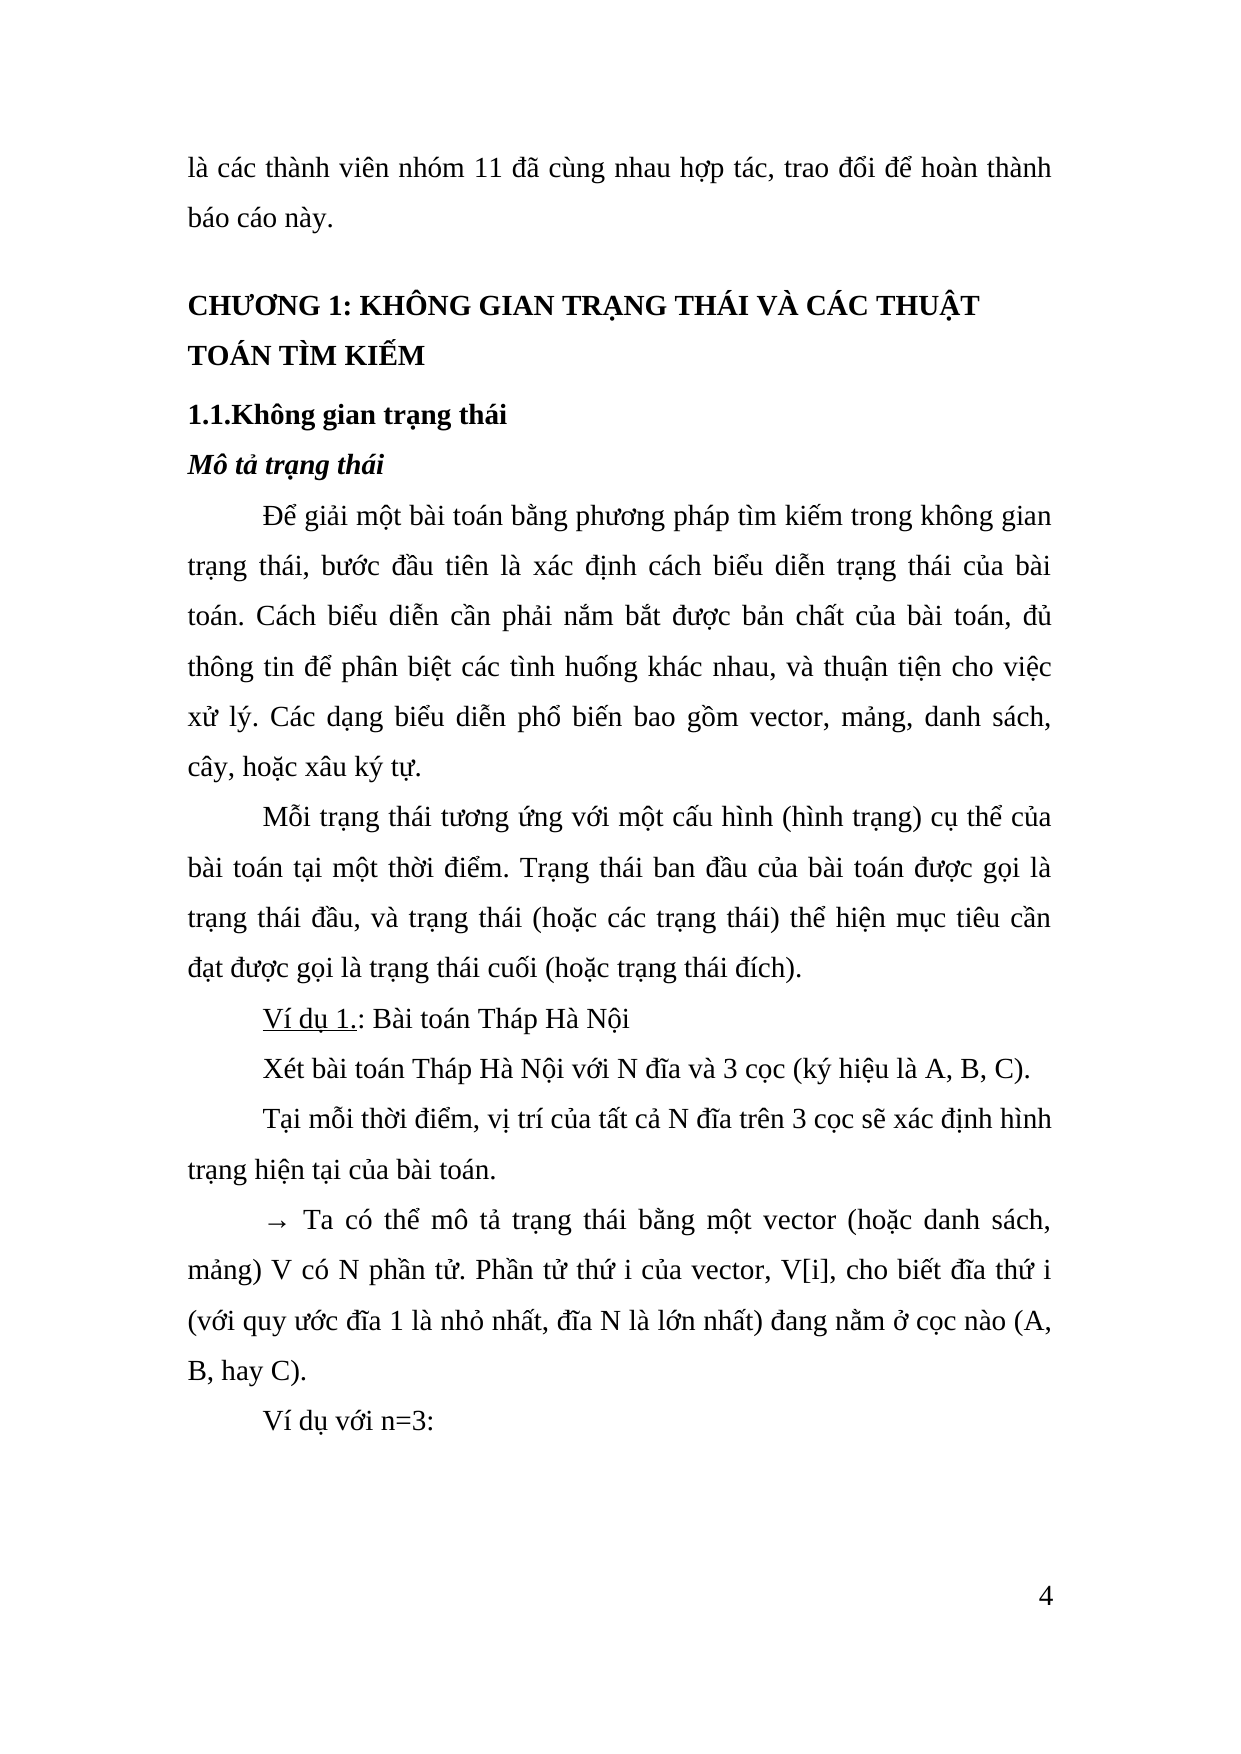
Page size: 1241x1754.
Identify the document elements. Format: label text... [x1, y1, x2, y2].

subtitle 1.1.Không gian trạng thái [187, 397, 1053, 431]
text Tại mỗi thời điểm, vị trí của tất cả N đĩa trên 3 cọc sẽ xác định hình trạng hiện tại của bài toán. [187, 1101, 1053, 1185]
text Mỗi trạng thái tương ứng với một cấu hình (hình trạng) cụ thể của bài toán tại một thời điểm. Trạng thái ban đầu của bài toán được gọi là trạng thái đầu, và trạng thái (hoặc các trạng thái) thể hiện mục tiêu cần đạt được gọi là trạng thái cuối (hoặc trạng thái đích). [187, 799, 1053, 984]
text Ví dụ với n=3: [187, 1403, 1053, 1437]
subtitle CHƯƠNG 1: KHÔNG GIAN TRẠNG THÁI VÀ CÁC THUẬT TOÁN TÌM KIẾM [187, 288, 1053, 372]
text → Ta có thể mô tả trạng thái bằng một vector (hoặc danh sách, mảng) V có N phần tử. Phần tử thứ i của vector, V[i], cho biết đĩa thứ i (với quy ước đĩa 1 là nhỏ nhất, đĩa N là lớn nhất) đang nằm ở cọc nào (A, B, hay C). [187, 1202, 1053, 1387]
text Xét bài toán Tháp Hà Nội với N đĩa và 3 cọc (ký hiệu là A, B, C). [187, 1051, 1053, 1085]
text Mô tả trạng thái [187, 447, 1053, 481]
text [187, 150, 1053, 234]
text Ví dụ 1.: Bài toán Tháp Hà Nội [187, 1001, 1053, 1034]
text Để giải một bài toán bằng phương pháp tìm kiếm trong không gian trạng thái, bước đầu tiên là xác định cách biểu diễn trạng thái của bài toán. Cách biểu diễn cần phải nắm bắt được bản chất của bài toán, đủ thông tin để phân biệt các tình huống khác nhau, và thuận tiện cho việc xử lý. Các dạng biểu diễn phổ biến bao gồm vector, mảng, danh sách, cây, hoặc xâu ký tự. [187, 498, 1053, 783]
